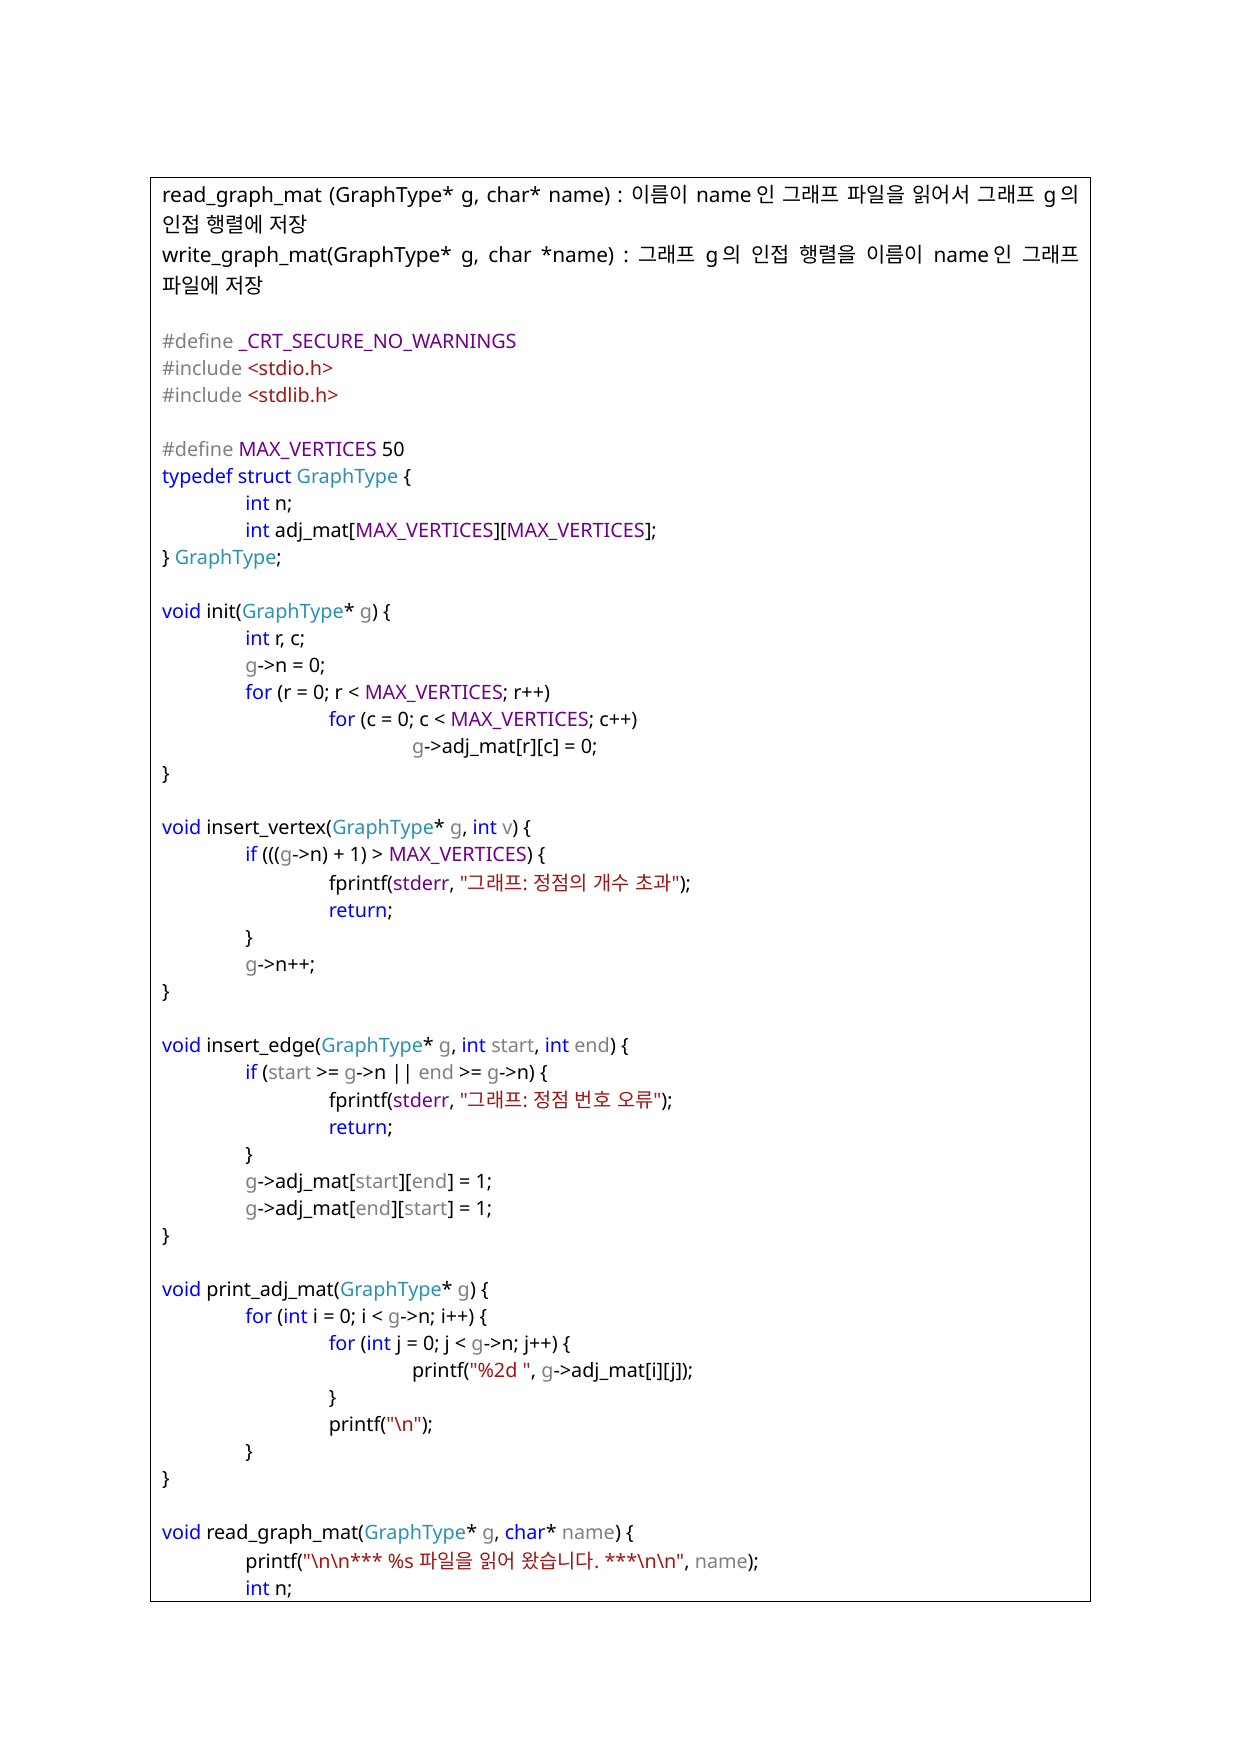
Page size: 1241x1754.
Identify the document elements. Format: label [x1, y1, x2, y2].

table_cell [151, 178, 1090, 1601]
